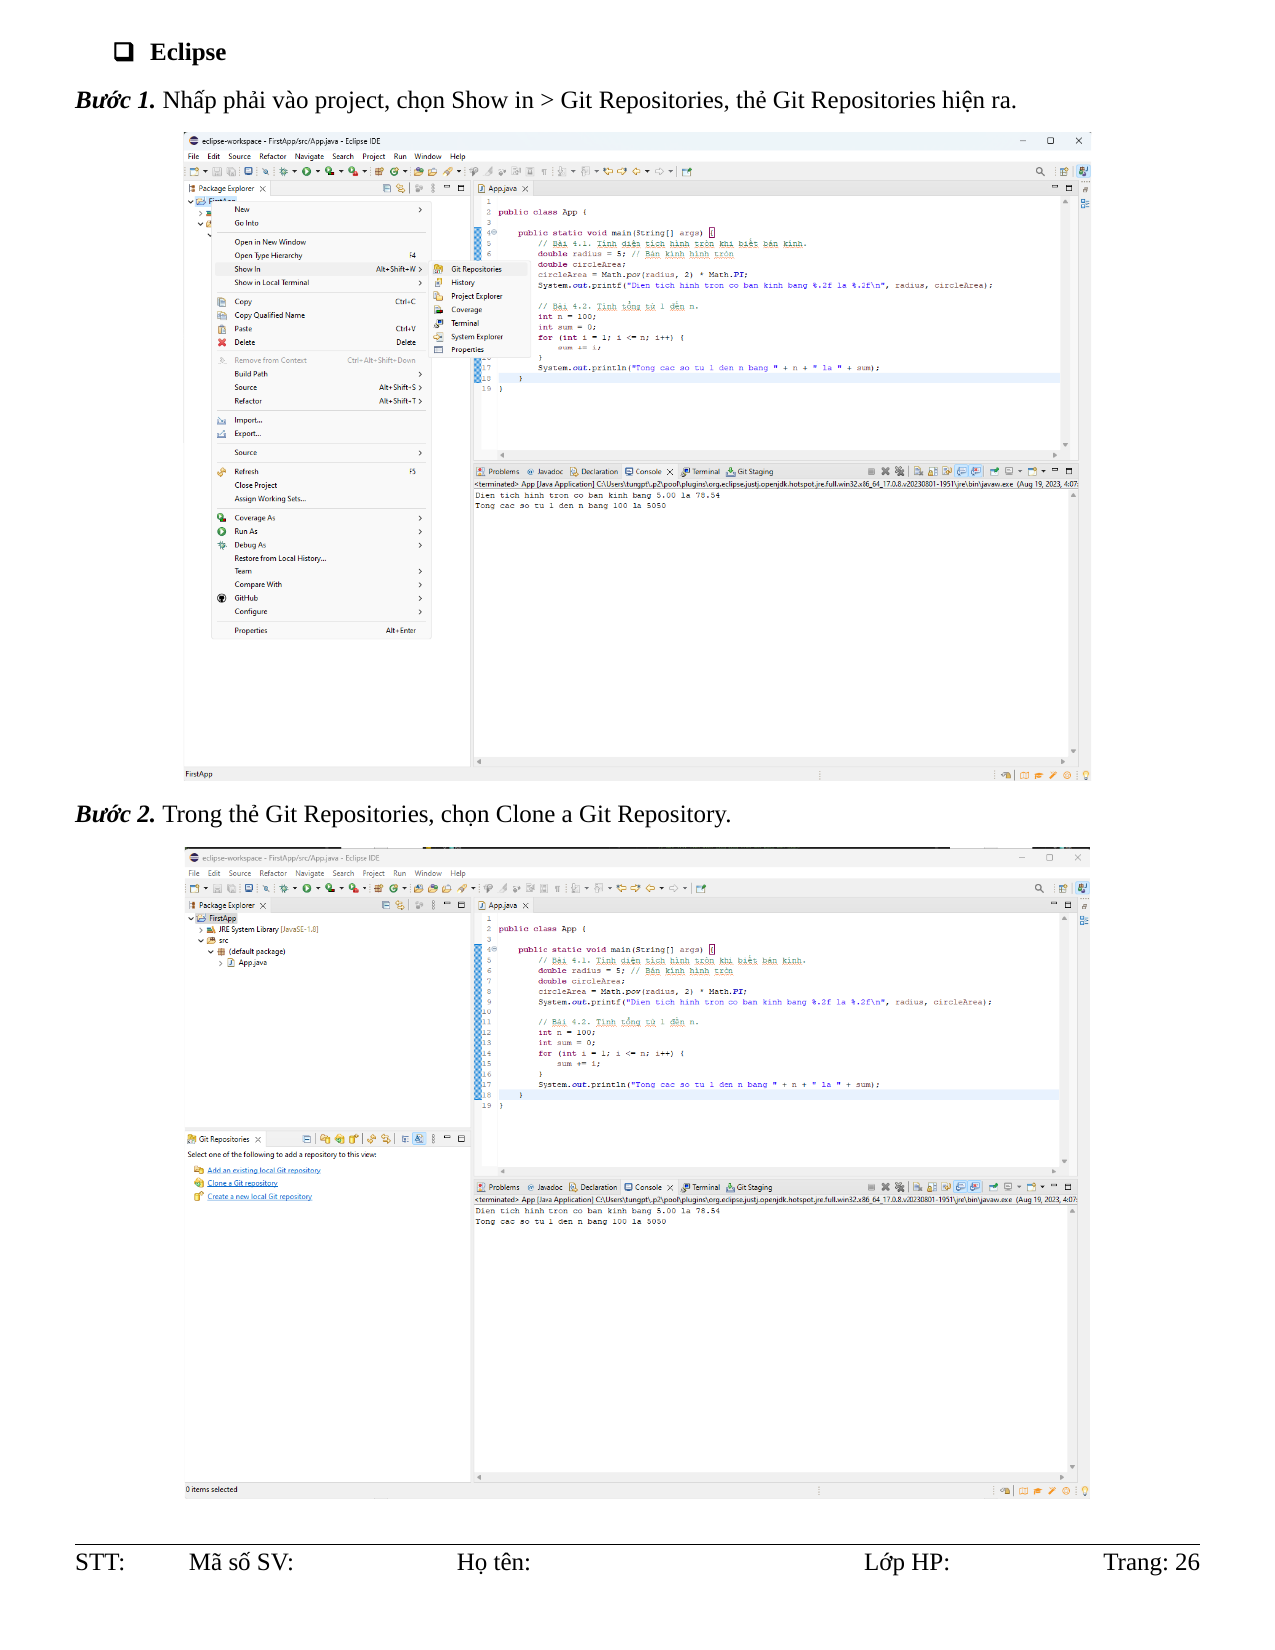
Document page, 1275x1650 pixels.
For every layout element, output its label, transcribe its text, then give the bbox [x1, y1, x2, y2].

text Bước 2. Trong thẻ Git Repositories, chọn Clone a Git Repository. [75, 799, 1200, 828]
picture [183, 132, 1092, 781]
list Eclipse [112, 37, 1200, 66]
picture [184, 847, 1090, 1499]
text Bước 1. Nhấp phải vào project, chọn Show in > Git Repositories, thẻ Git Repositories hiện ra. [75, 85, 1200, 114]
